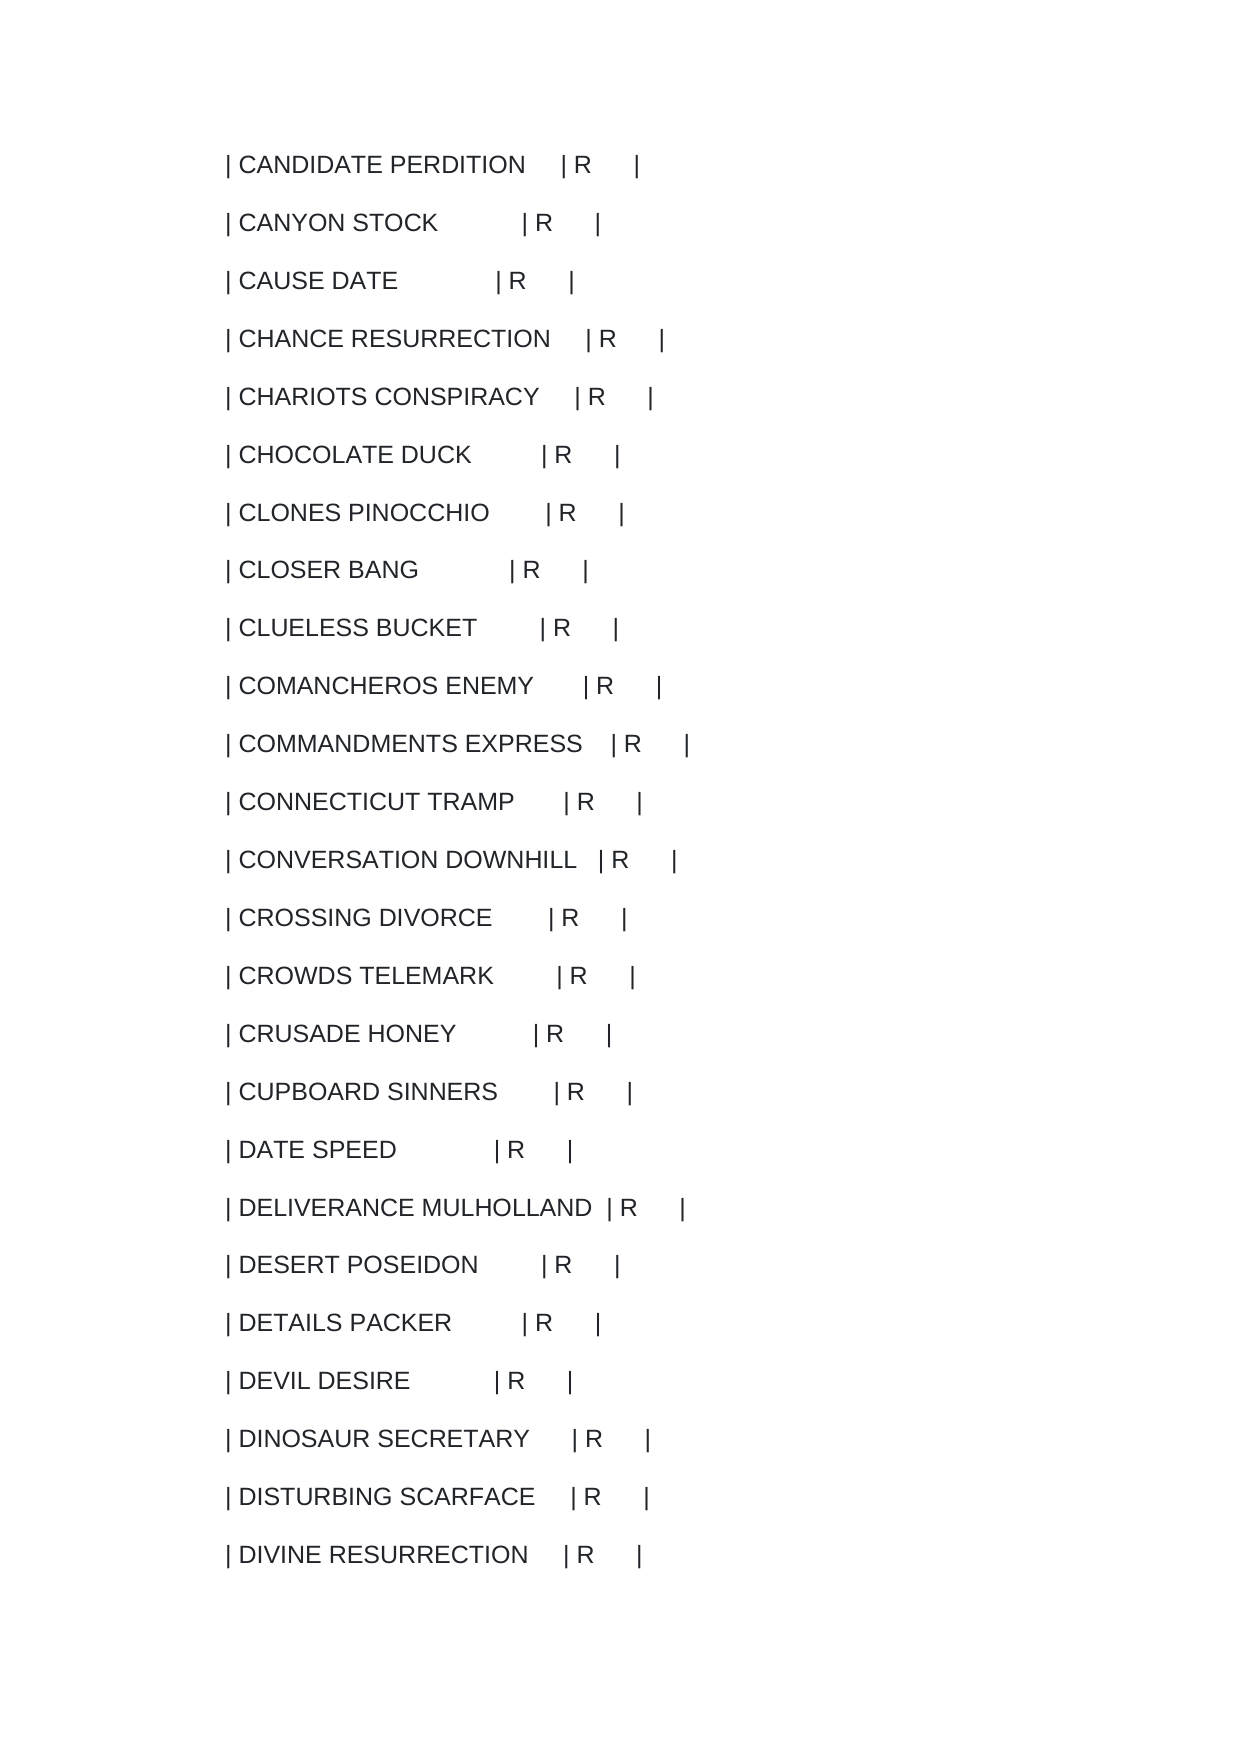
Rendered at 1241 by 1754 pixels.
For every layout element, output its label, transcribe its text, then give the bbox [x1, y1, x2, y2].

text | CRUSADE HONEY | R | [225, 1019, 1090, 1047]
text | CANDIDATE PERDITION | R | [225, 150, 1090, 179]
text | CLUELESS BUCKET | R | [225, 613, 1090, 642]
text | DISTURBING SCARFACE | R | [225, 1482, 1090, 1511]
text | COMMANDMENTS EXPRESS | R | [225, 729, 1090, 758]
text | CROWDS TELEMARK | R | [225, 961, 1090, 989]
text | COMANCHEROS ENEMY | R | [225, 671, 1090, 700]
text | DINOSAUR SECRETARY | R | [225, 1424, 1090, 1453]
text | DESERT POSEIDON | R | [225, 1250, 1090, 1279]
text | CLONES PINOCCHIO | R | [225, 497, 1090, 526]
text | CANYON STOCK | R | [225, 208, 1090, 237]
text | CONVERSATION DOWNHILL | R | [225, 845, 1090, 874]
text | CHARIOTS CONSPIRACY | R | [225, 382, 1090, 410]
text | CONNECTICUT TRAMP | R | [225, 787, 1090, 816]
text | DELIVERANCE MULHOLLAND | R | [225, 1192, 1090, 1221]
text | CROSSING DIVORCE | R | [225, 903, 1090, 932]
text | CUPBOARD SINNERS | R | [225, 1077, 1090, 1105]
text | DIVINE RESURRECTION | R | [225, 1540, 1090, 1569]
text | CHANCE RESURRECTION | R | [225, 324, 1090, 352]
text | CAUSE DATE | R | [225, 266, 1090, 294]
text | DEVIL DESIRE | R | [225, 1366, 1090, 1395]
text | CHOCOLATE DUCK | R | [225, 439, 1090, 468]
text | DATE SPEED | R | [225, 1134, 1090, 1163]
text | DETAILS PACKER | R | [225, 1308, 1090, 1337]
text | CLOSER BANG | R | [225, 555, 1090, 584]
